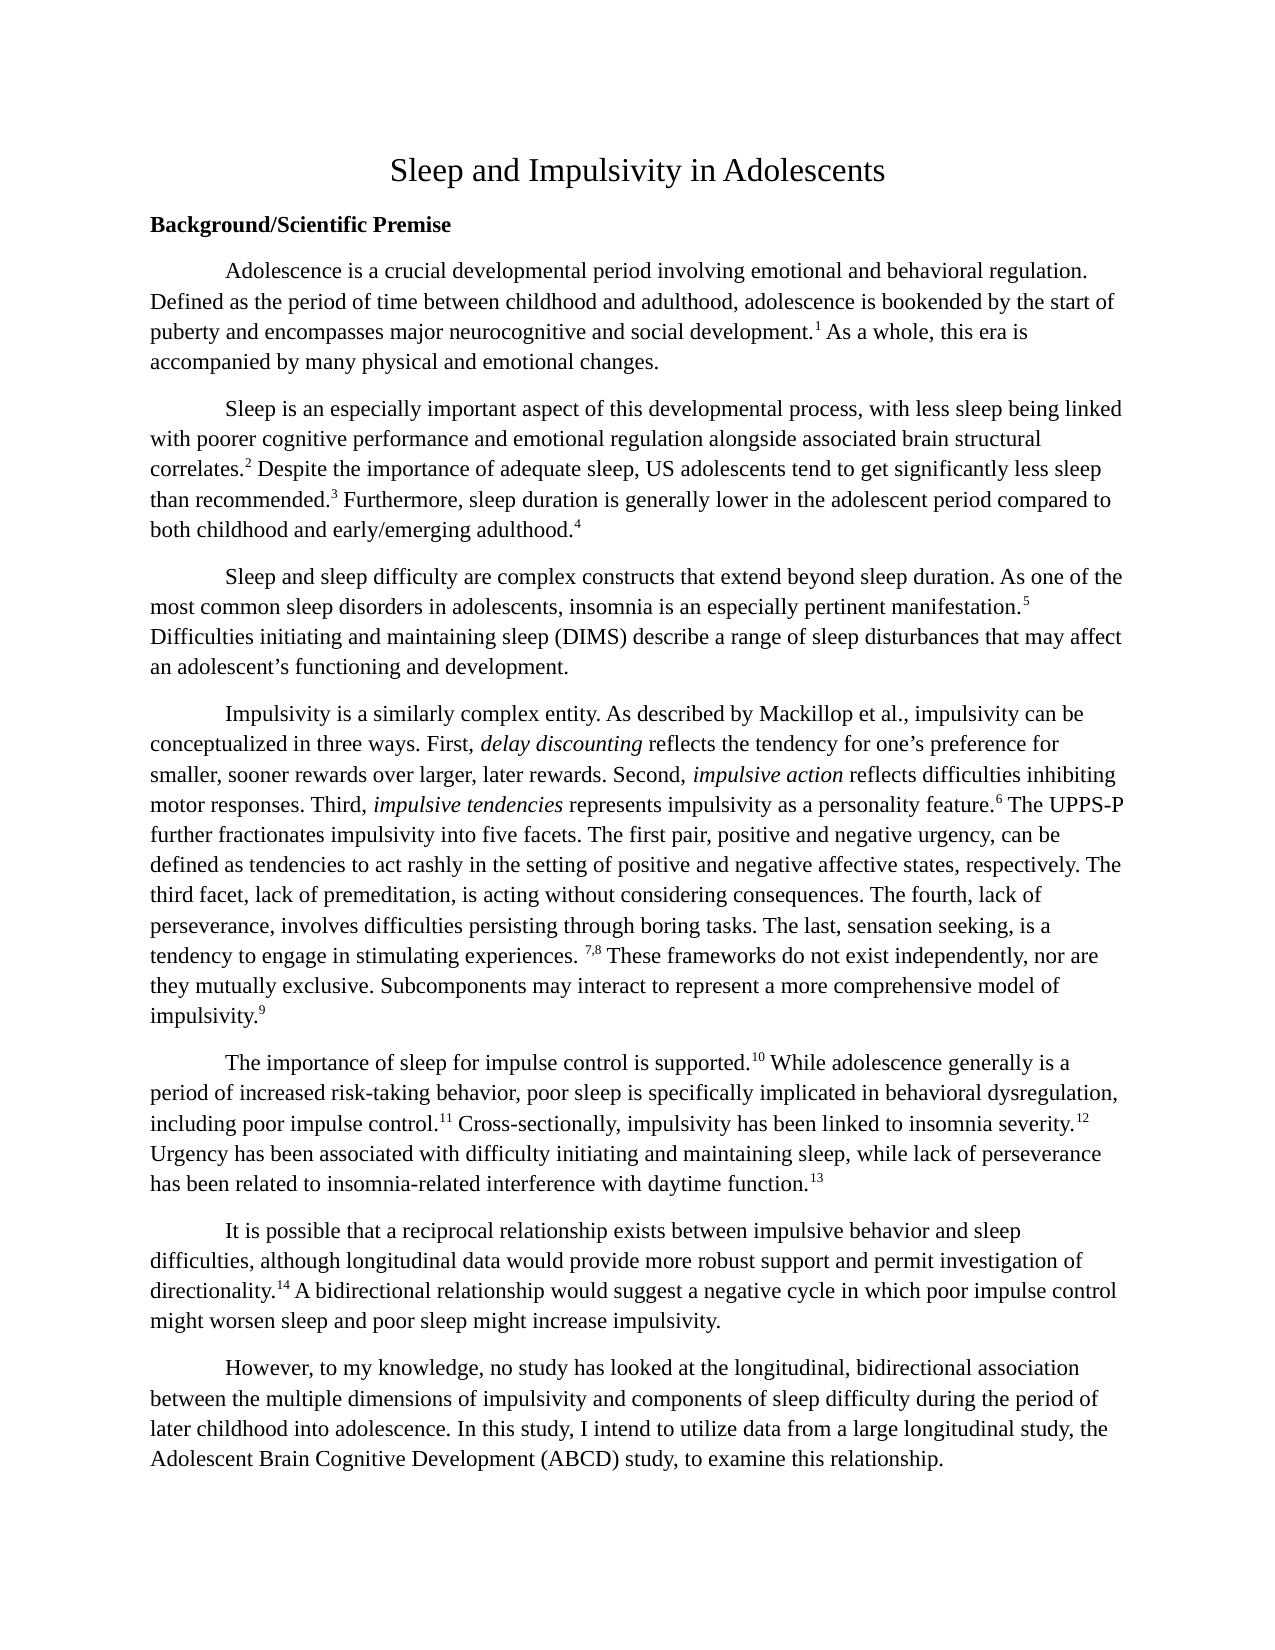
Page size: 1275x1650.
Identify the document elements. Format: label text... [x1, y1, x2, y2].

text Sleep and Impulsivity in Adolescents [150, 150, 1125, 188]
text However, to my knowledge, no study has looked at the longitudinal, bidirectional association between the multiple dimensions of impulsivity and components of sleep difficulty during the period of later childhood into adolescence. In this study, I intend to utilize data from a large longitudinal study, the Adolescent Brain Cognitive Development (ABCD) study, to examine this relationship. [150, 1354, 1125, 1471]
text Sleep is an especially important aspect of this developmental process, with less sleep being linked with poorer cognitive performance and emotional regulation alongside associated brain structural correlates.2 Despite the importance of adequate sleep, US adolescents tend to get significantly less sleep than recommended.3 Furthermore, sleep duration is generally lower in the adolescent period compared to both childhood and early/emerging adulthood.4 [150, 395, 1125, 542]
text Adolescence is a crucial developmental period involving emotional and behavioral regulation. Defined as the period of time between childhood and adulthood, adolescence is bookended by the start of puberty and encompasses major neurocognitive and social development.1 As a whole, this era is accompanied by many physical and emotional changes. [150, 258, 1125, 374]
text Sleep and sleep difficulty are complex constructs that extend beyond sleep duration. As one of the most common sleep disorders in adolescents, insomnia is an especially pertinent manifestation.5 Difficulties initiating and maintaining sleep (DIMS) describe a range of sleep disturbances that may affect an adolescent’s functioning and development. [150, 563, 1125, 680]
text It is possible that a reciprocal relationship exists between impulsive behavior and sleep difficulties, although longitudinal data would provide more robust support and permit investigation of directionality.14 A bidirectional relationship would suggest a negative cycle in which poor impulse control might worsen sleep and poor sleep might increase impulsivity. [150, 1217, 1125, 1334]
text The importance of sleep for impulse control is supported.10 While adolescence generally is a period of increased risk-taking behavior, poor sleep is specifically implicated in behavioral dysregulation, including poor impulse control.11 Cross-sectionally, impulsivity has been linked to insomnia severity.12 Urgency has been associated with difficulty initiating and maintaining sleep, while lack of perseverance has been related to insomnia-related interference with daytime function.13 [150, 1049, 1125, 1196]
text Impulsivity is a similarly complex entity. As described by Mackillop et al., impulsivity can be conceptualized in three ways. First, delay discounting reflects the tendency for one’s preference for smaller, sooner rewards over larger, later rewards. Second, impulsive action reflects difficulties inhibiting motor responses. Third, impulsive tendencies represents impulsivity as a personality feature.6 The UPPS-P further fractionates impulsivity into five facets. The first pair, positive and negative urgency, can be defined as tendencies to act rashly in the setting of positive and negative affective states, respectively. The third facet, lack of premeditation, is acting without considering consequences. The fourth, lack of perseverance, involves difficulties persisting through boring tasks. The last, sensation seeking, is a tendency to engage in stimulating experiences. 7,8 These frameworks do not exist independently, nor are they mutually exclusive. Subcomponents may interact to represent a more comprehensive model of impulsivity.9 [150, 700, 1125, 1029]
text Background/Scientific Premise [150, 211, 1125, 237]
